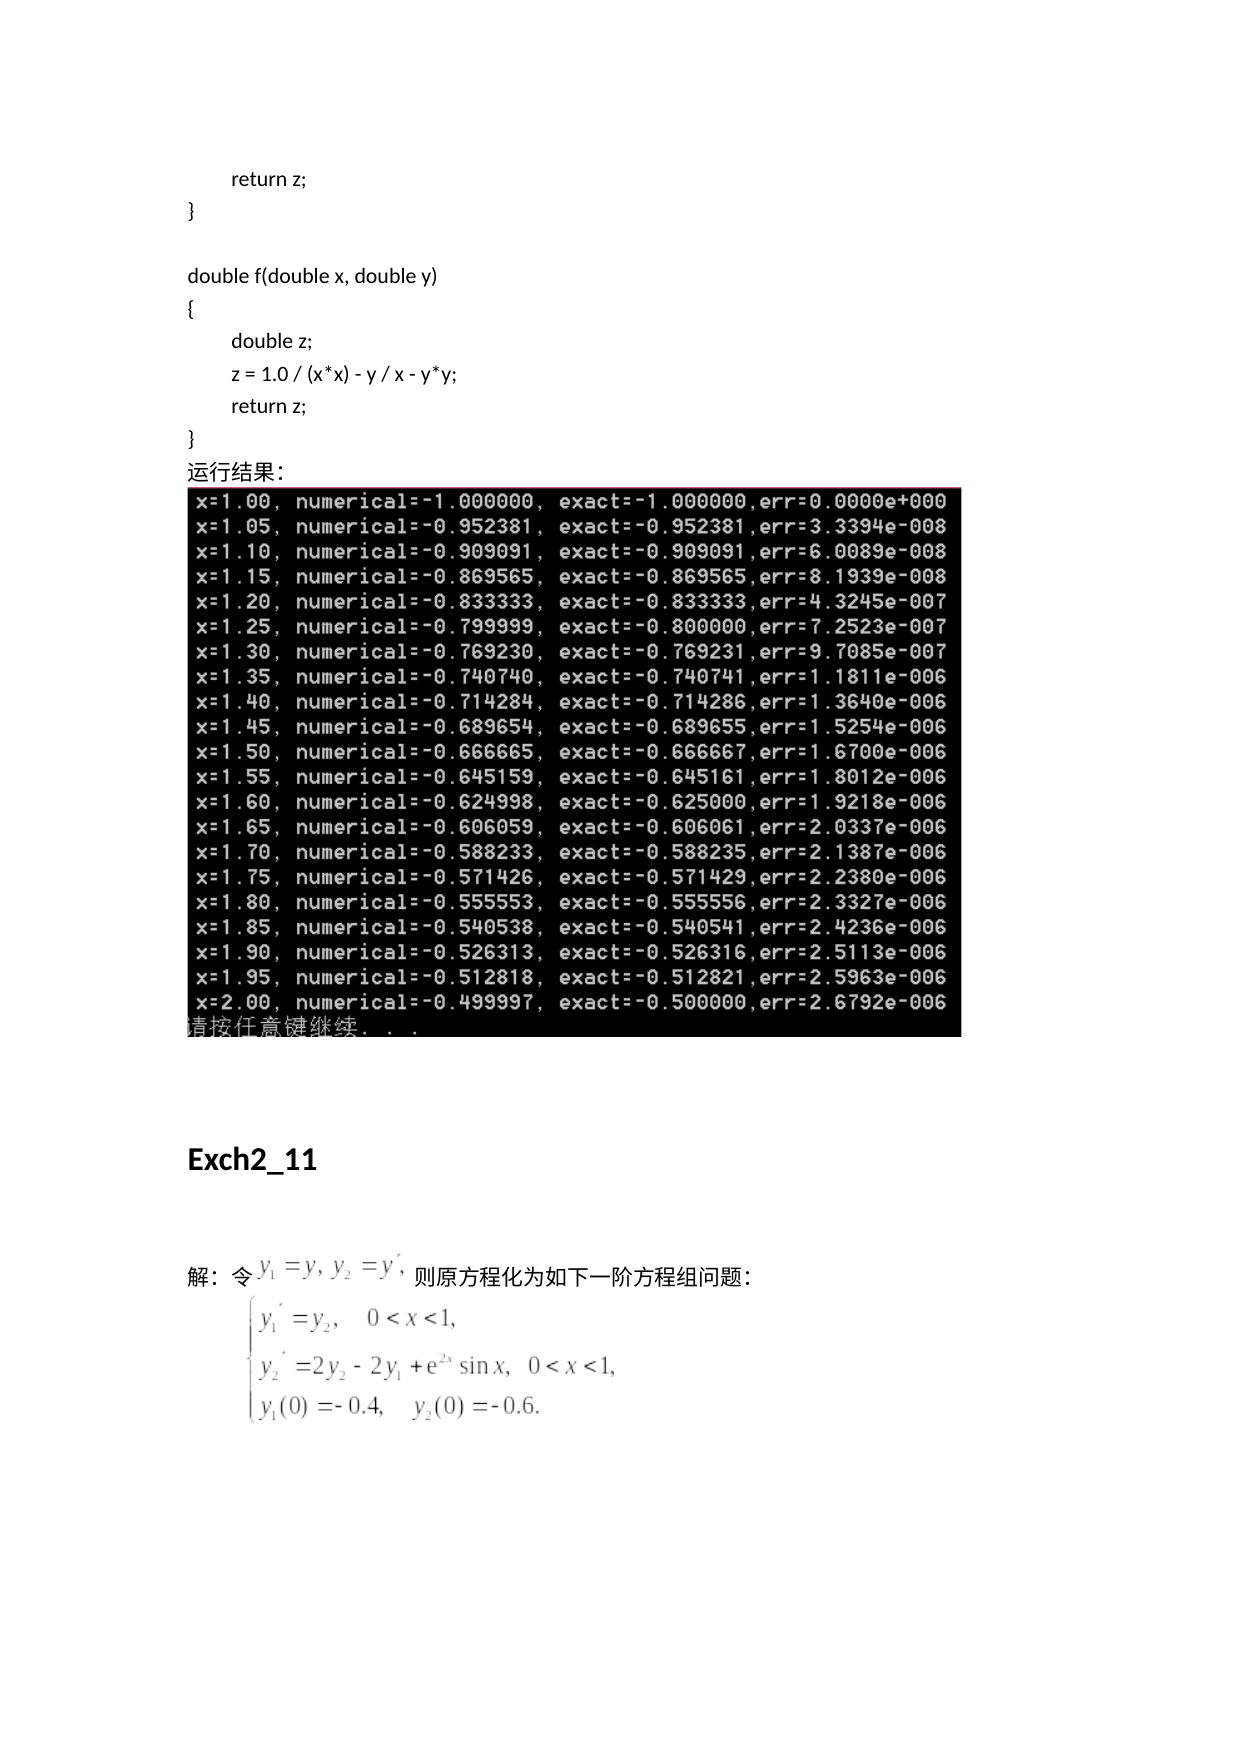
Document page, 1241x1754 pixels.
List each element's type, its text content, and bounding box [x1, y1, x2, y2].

text return z; [187, 162, 1053, 194]
text } [187, 422, 1053, 454]
text z = 1.0 / (x*x) - y / x - y*y; [187, 357, 1053, 389]
text return z; [187, 389, 1053, 422]
text 运行结果： [187, 454, 1053, 487]
text double f(double x, double y) [187, 259, 1053, 292]
text 解：令 则原方程化为如下一阶方程组问题： [187, 1248, 1053, 1292]
text double z; [187, 324, 1053, 357]
subtitle Exch2_11 [187, 1126, 1053, 1191]
picture [187, 487, 962, 1037]
text } [187, 194, 1053, 227]
text { [187, 292, 1053, 324]
